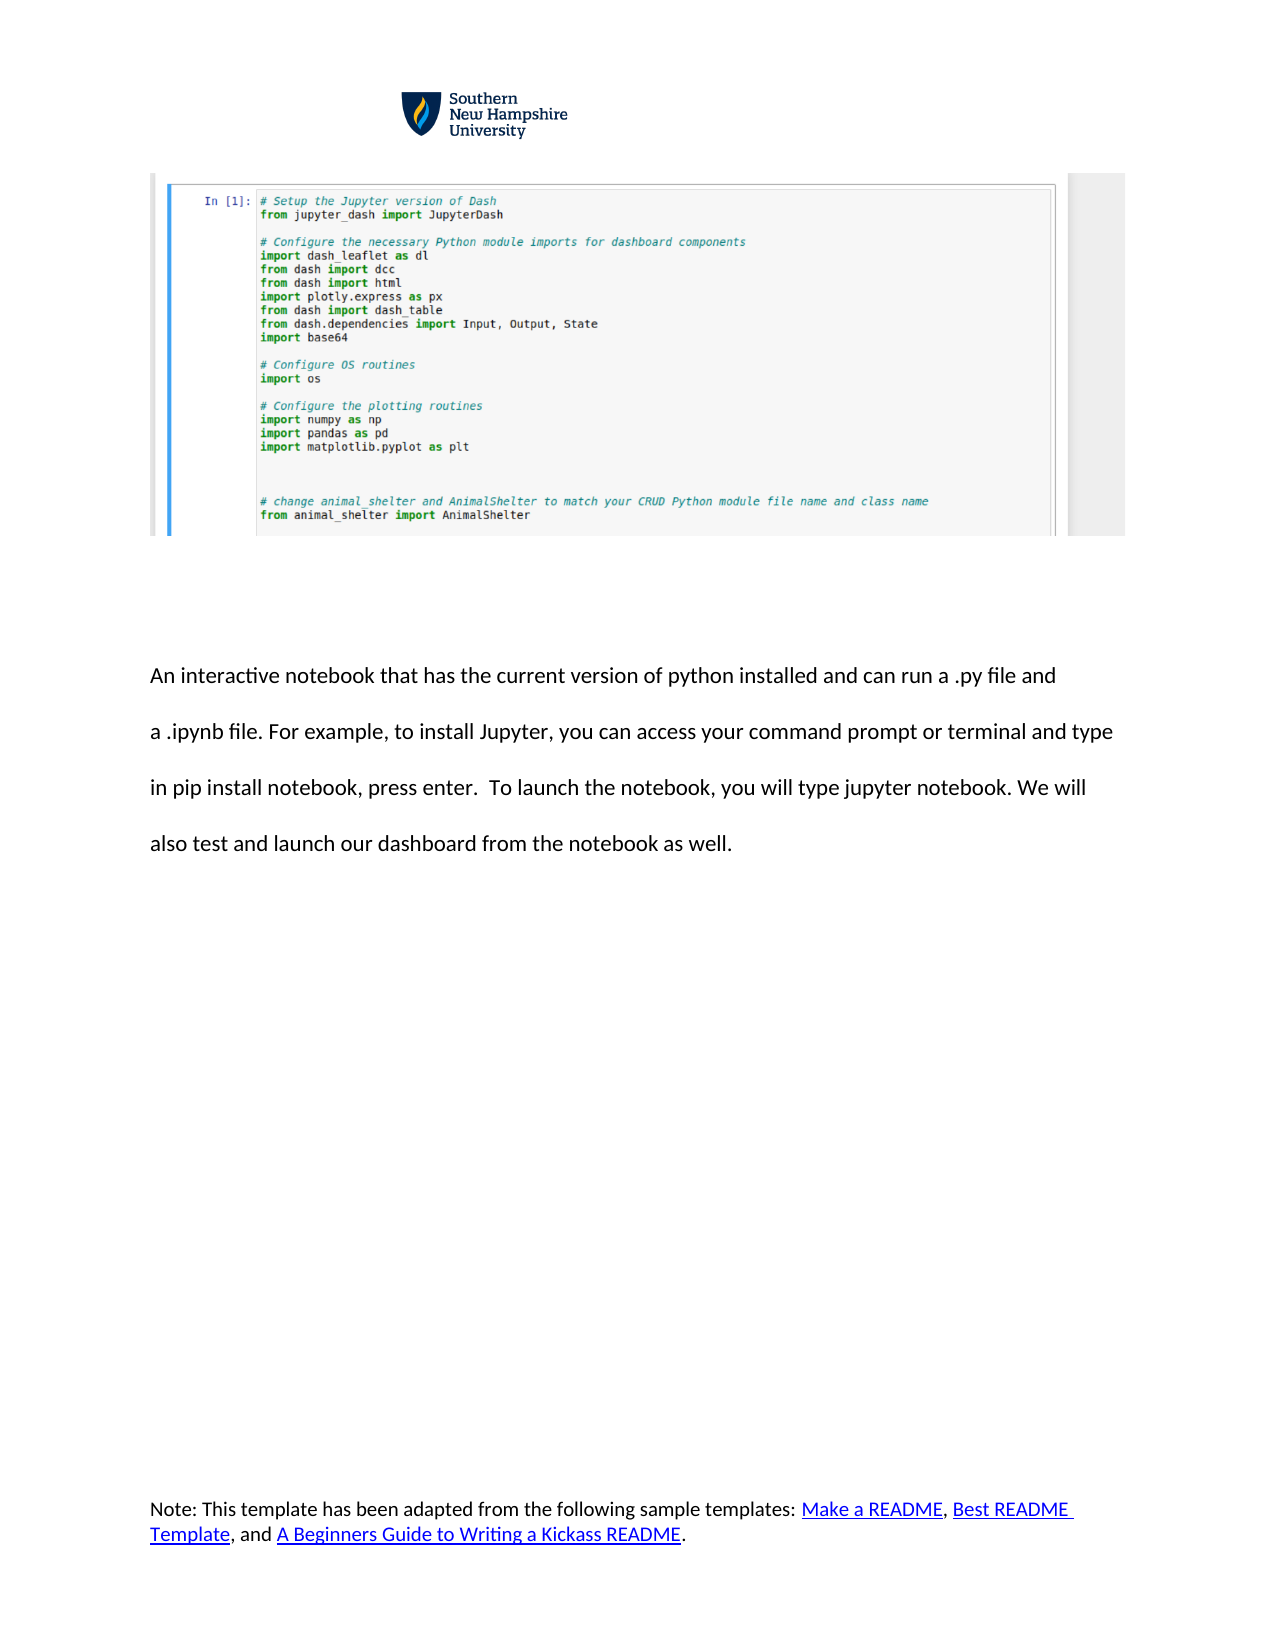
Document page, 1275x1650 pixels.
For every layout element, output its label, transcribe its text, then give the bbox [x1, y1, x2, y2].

picture [150, 173, 1125, 536]
picture [393, 75, 575, 154]
text An interactive notebook that has the current version of python installed and can run a .py file and a .ipynb file. For example, to install Jupyter, you can access your command prompt or terminal and type in pip install notebook, press enter. To launch the notebook, you will type jupyter notebook. We will also test and launch our dashboard from the notebook as well. [150, 661, 1125, 857]
